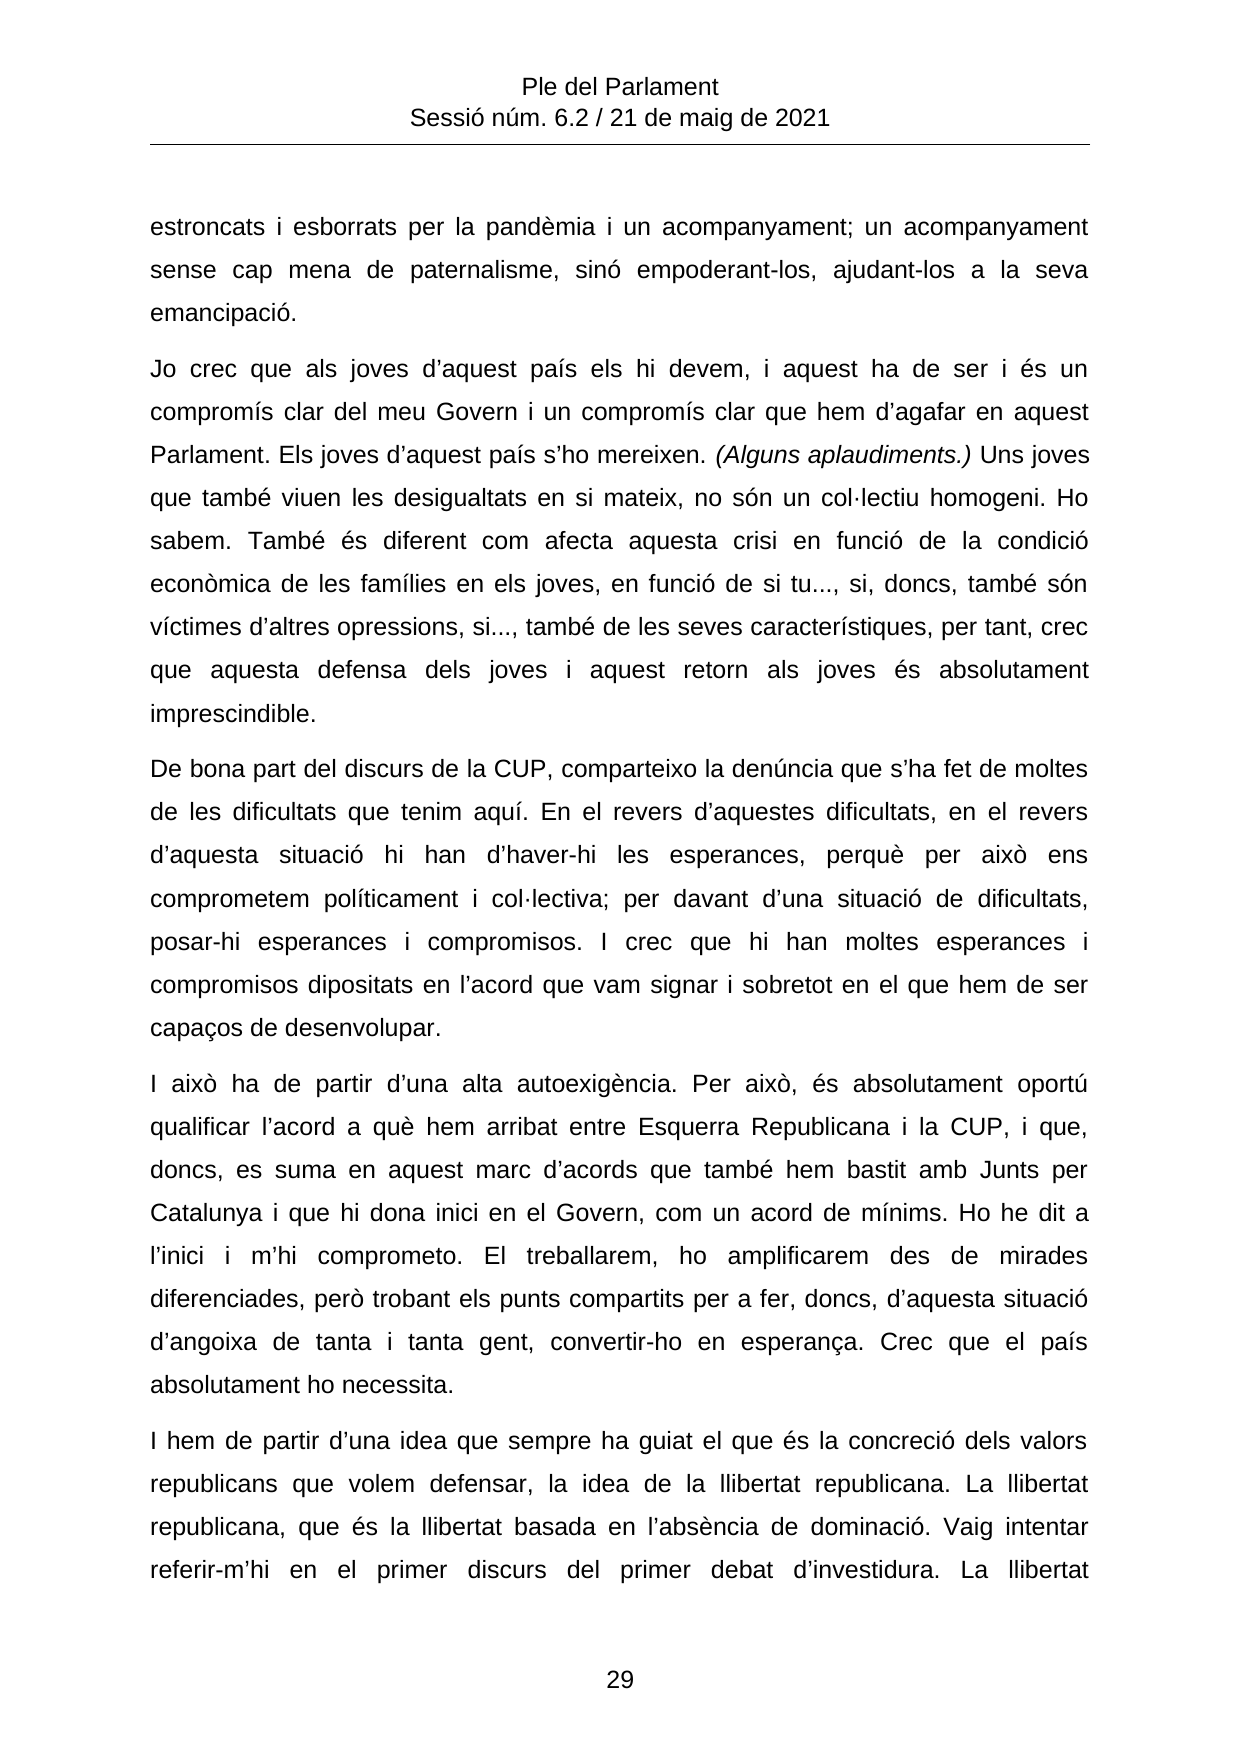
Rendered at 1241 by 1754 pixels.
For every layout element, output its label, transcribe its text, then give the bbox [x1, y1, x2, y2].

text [150, 1426, 1090, 1584]
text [150, 212, 1090, 327]
text I això ha de partir d’una alta autoexigència. Per això, és absolutament oportú qualificar l’acord a què hem arribat entre Esquerra Republicana i la CUP, i que, doncs, es suma en aquest marc d’acords que també hem bastit amb Junts per Catalunya i que hi dona inici en el Govern, com un acord de mínims. Ho he dit a l’inici i m’hi comprometo. El treballarem, ho amplificarem des de mirades diferenciades, però trobant els punts compartits per a fer, doncs, d’aquesta situació d’angoixa de tanta i tanta gent, convertir-ho en esperança. Crec que el país absolutament ho necessita. [150, 1069, 1090, 1399]
text Jo crec que als joves d’aquest país els hi devem, i aquest ha de ser i és un compromís clar del meu Govern i un compromís clar que hem d’agafar en aquest Parlament. Els joves d’aquest país s’ho mereixen. (Alguns aplaudiments.) Uns joves que també viuen les desigualtats en si mateix, no són un col·lectiu homogeni. Ho sabem. També és diferent com afecta aquesta crisi en funció de la condició econòmica de les famílies en els joves, en funció de si tu..., si, doncs, també són víctimes d’altres opressions, si..., també de les seves característiques, per tant, crec que aquesta defensa dels joves i aquest retorn als joves és absolutament imprescindible. [150, 354, 1090, 727]
text De bona part del discurs de la CUP, comparteixo la denúncia que s’ha fet de moltes de les dificultats que tenim aquí. En el revers d’aquestes dificultats, en el revers d’aquesta situació hi han d’haver-hi les esperances, perquè per això ens comprometem políticament i col·lectiva; per davant d’una situació de dificultats, posar-hi esperances i compromisos. I crec que hi han moltes esperances i compromisos dipositats en l’acord que vam signar i sobretot en el que hem de ser capaços de desenvolupar. [150, 754, 1090, 1042]
